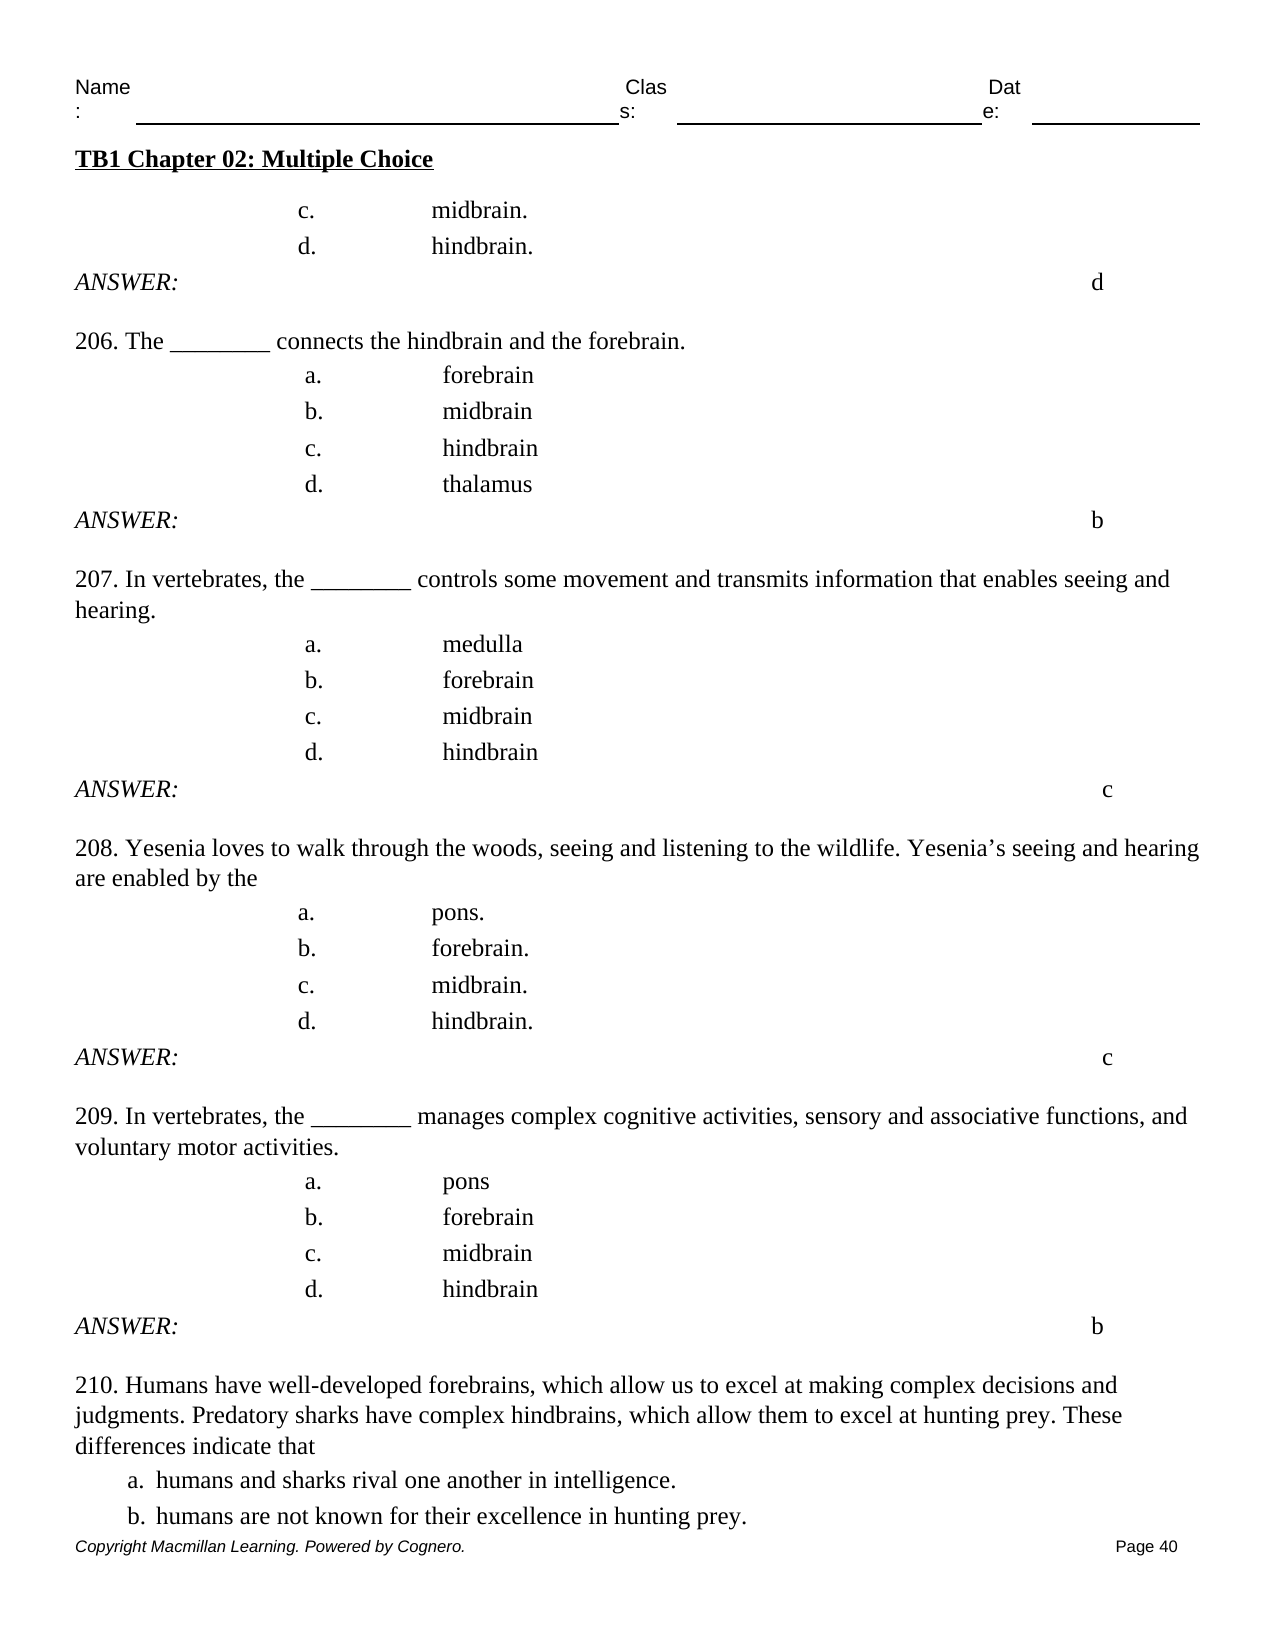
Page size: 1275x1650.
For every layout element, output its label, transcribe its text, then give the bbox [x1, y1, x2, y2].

table_header 207. In vertebrates, the ________ controls some movement and transmits information that enables seeing and hearing. [75, 564, 1200, 806]
table_header 209. In vertebrates, the ________ manages complex cognitive activities, sensory and associative functions, and voluntary motor activities. [75, 1101, 1200, 1343]
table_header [75, 1370, 1200, 1534]
table_header 206. The ________ connects the hindbrain and the forebrain. [75, 326, 1200, 537]
table_header 208. Yesenia loves to walk through the woods, seeing and listening to the wildlife. Yesenia’s seeing and hearing are enabled by the [75, 833, 1200, 1074]
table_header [75, 192, 1200, 299]
